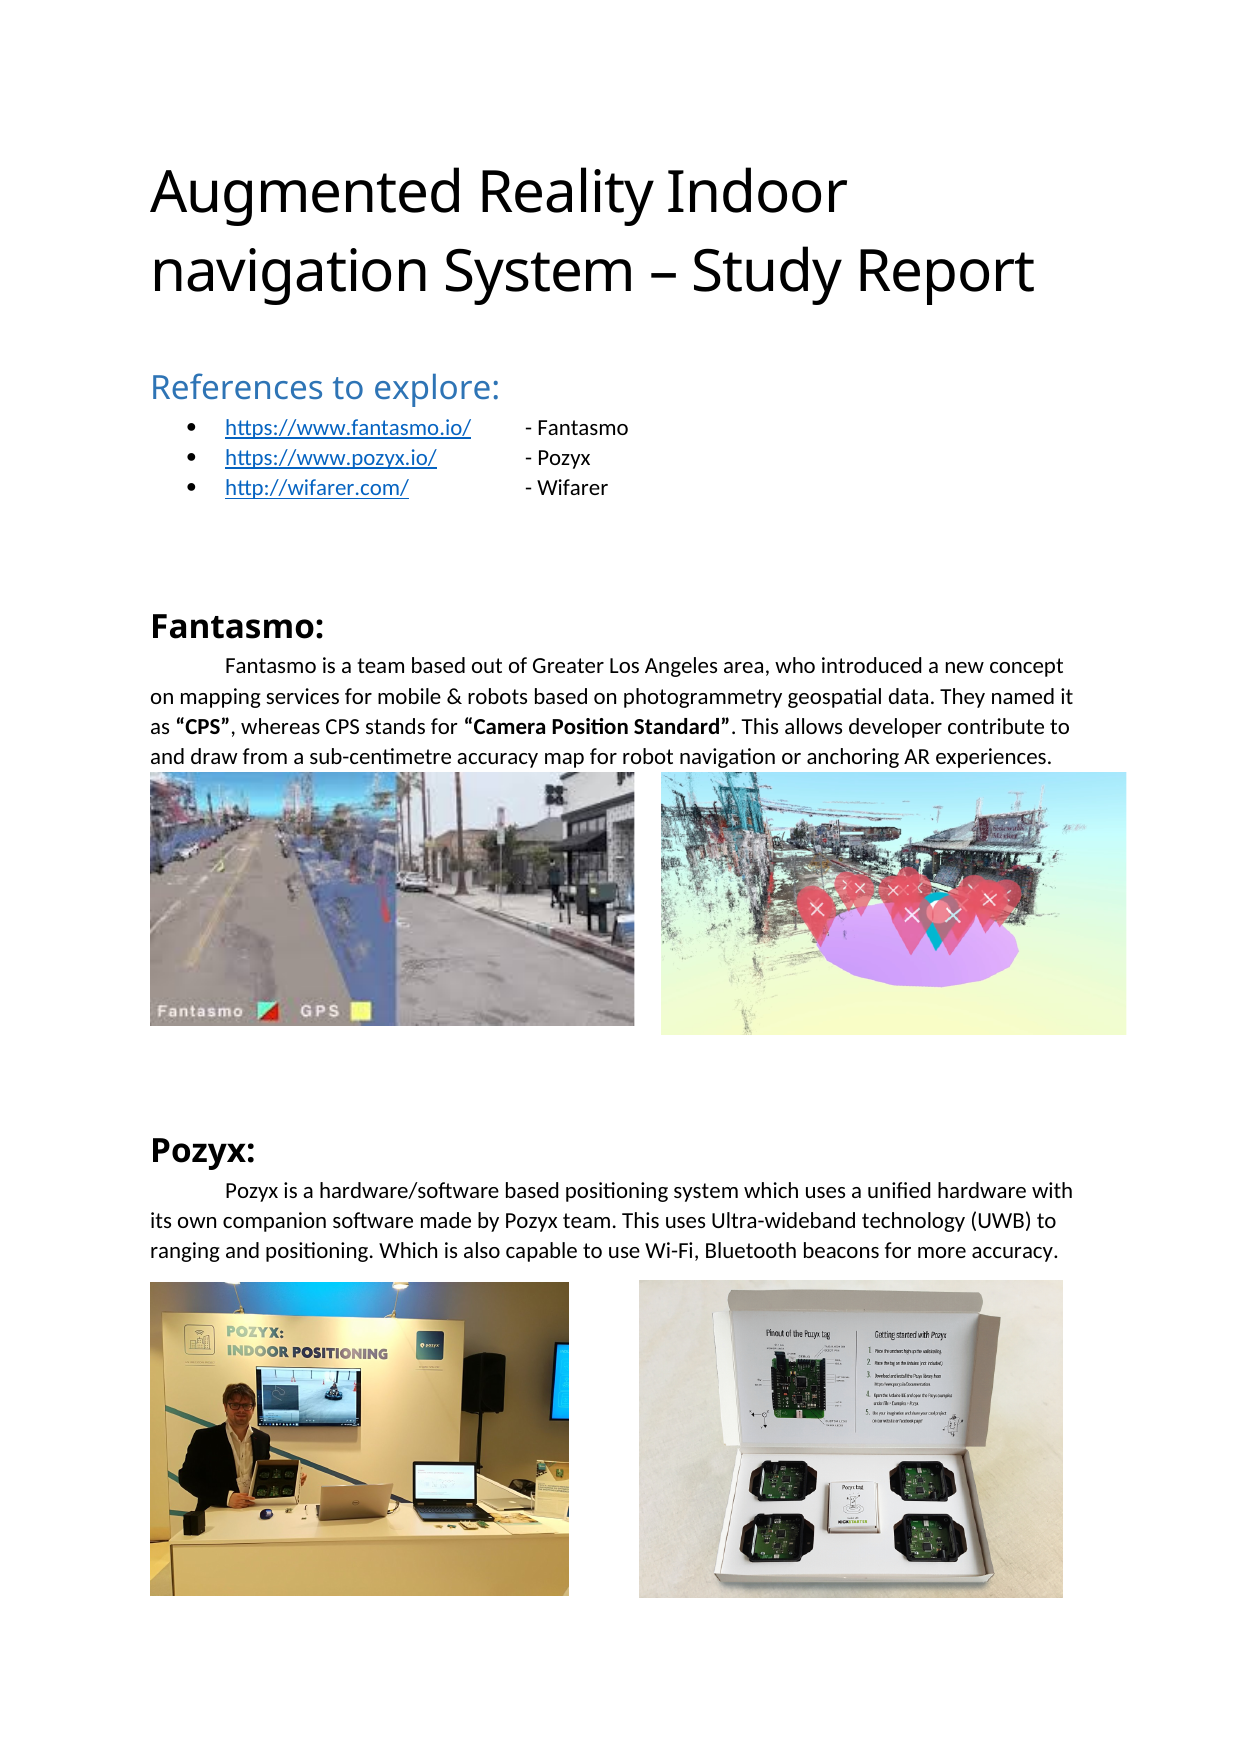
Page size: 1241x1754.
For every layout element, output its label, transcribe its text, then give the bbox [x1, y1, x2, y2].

subtitle Fantasmo: [150, 603, 1090, 648]
title Augmented Reality Indoor navigation System – Study Report [150, 150, 1090, 309]
list https://www.fantasmo.io/ - Fantasmo [187, 413, 1090, 441]
picture [661, 772, 1127, 1035]
picture [150, 772, 635, 1026]
list https://www.pozyx.io/ - Pozyx [187, 443, 1090, 471]
subtitle Pozyx: [150, 1127, 1090, 1172]
picture [150, 1282, 569, 1596]
text Pozyx is a hardware/software based positioning system which uses a unified hardware with its own companion software made by Pozyx team. This uses Ultra-wideband technology (UWB) to ranging and positioning. Which is also capable to use Wi-Fi, Bluetooth beacons for more accuracy. [150, 1176, 1090, 1264]
list http://wifarer.com/ - Wifarer [187, 473, 1090, 502]
picture [639, 1280, 1063, 1598]
subtitle References to explore: [150, 364, 1090, 409]
